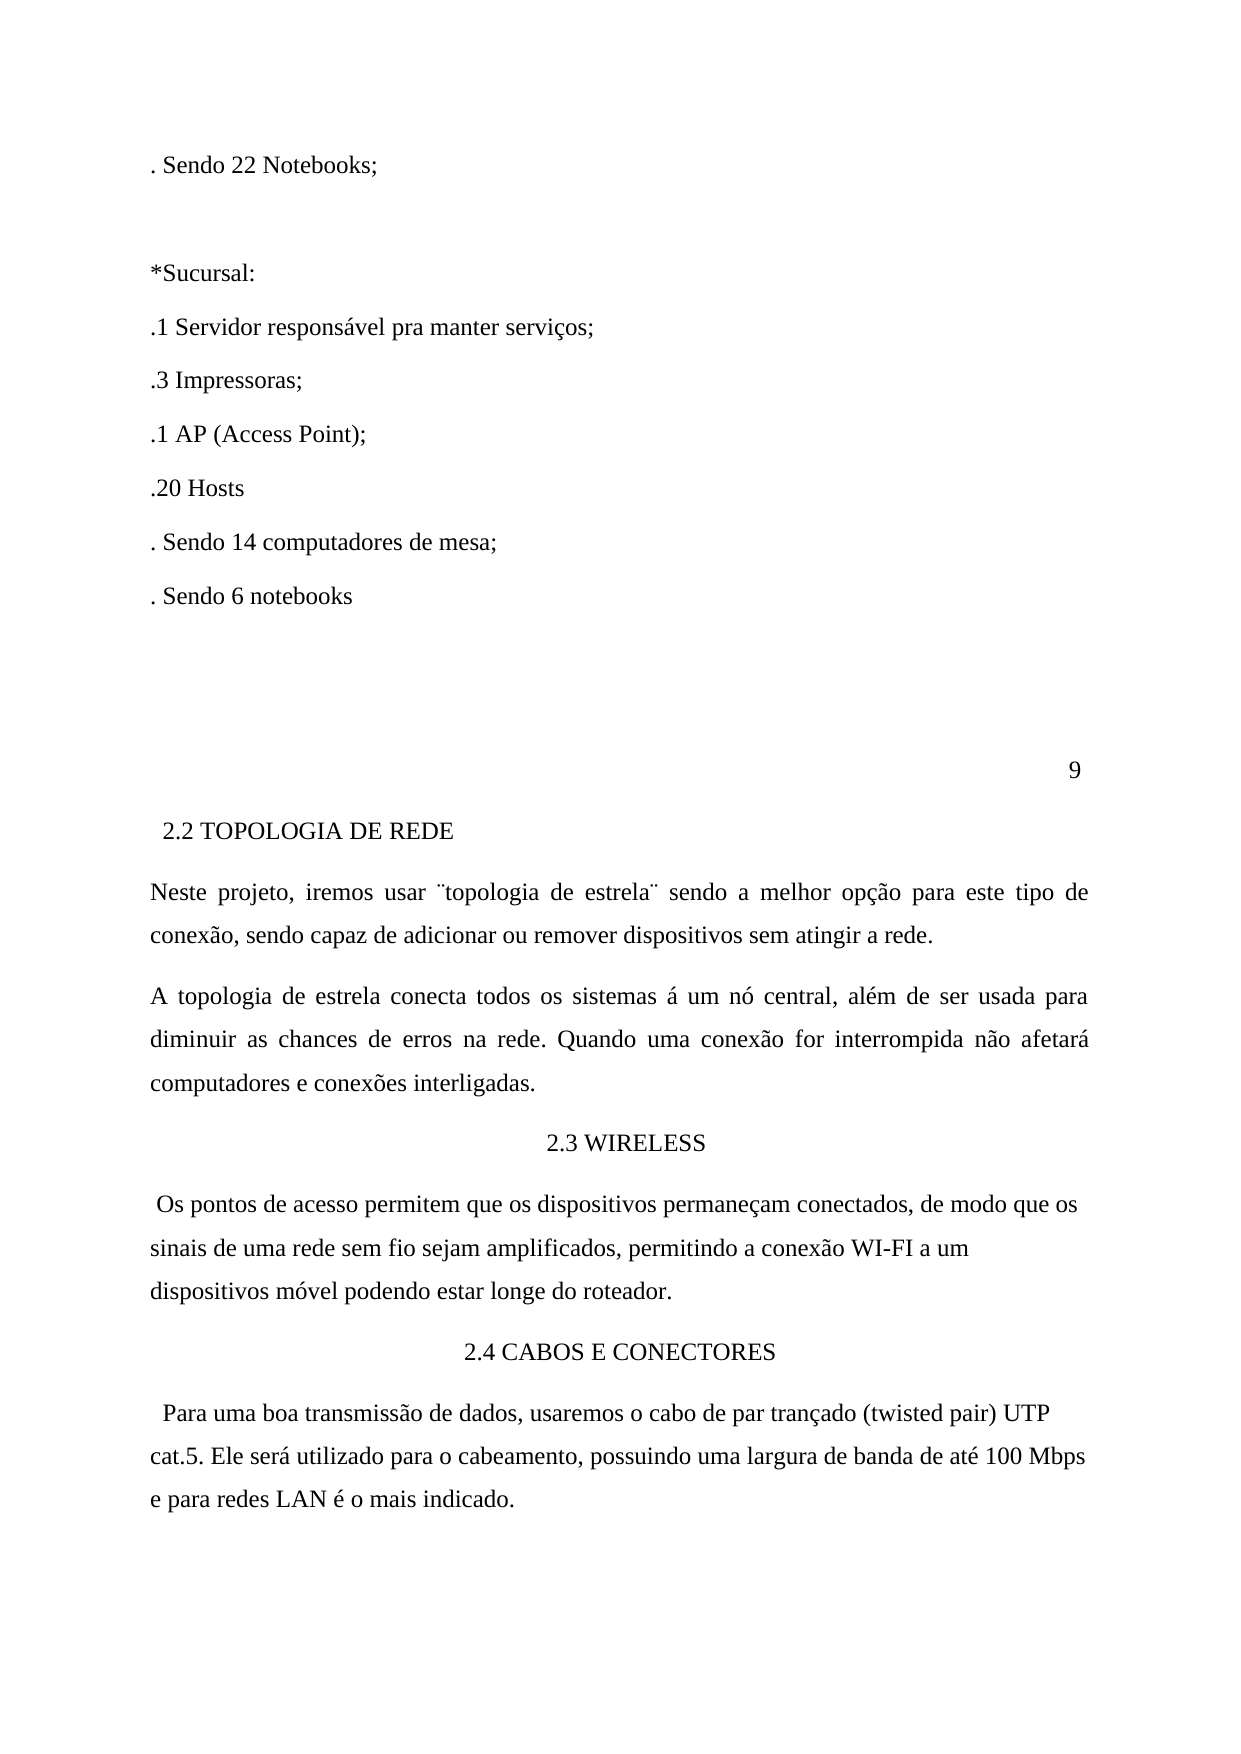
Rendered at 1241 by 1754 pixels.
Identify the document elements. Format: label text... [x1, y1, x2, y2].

text 2.2 TOPOLOGIA DE REDE [150, 816, 1090, 845]
text Os pontos de acesso permitem que os dispositivos permaneçam conectados, de modo que os sinais de uma rede sem fio sejam amplificados, permitindo a conexão WI-FI a um dispositivos móvel podendo estar longe do roteador. [150, 1189, 1090, 1304]
text . Sendo 14 computadores de mesa; [150, 527, 1090, 556]
text 2.4 CABOS E CONECTORES [150, 1337, 1090, 1365]
text Para uma boa transmissão de dados, usaremos o cabo de par trançado (twisted pair) UTP cat.5. Ele será utilizado para o cabeamento, possuindo uma largura de banda de até 100 Mbps e para redes LAN é o mais indicado. [150, 1398, 1090, 1513]
text 9 [150, 755, 1090, 784]
text .1 AP (Access Point); [150, 419, 1090, 448]
text .1 Servidor responsável pra manter serviços; [150, 312, 1090, 340]
text .20 Hosts [150, 473, 1090, 502]
text . Sendo 6 notebooks [150, 581, 1090, 609]
text Neste projeto, iremos usar ¨topologia de estrela¨ sendo a melhor opção para este tipo de conexão, sendo capaz de adicionar ou remover dispositivos sem atingir a rede. [150, 877, 1090, 949]
text 2.3 WIRELESS [150, 1128, 1090, 1157]
text *Sucursal: [150, 258, 1090, 286]
text . Sendo 22 Notebooks; [150, 150, 1090, 179]
text A topologia de estrela conecta todos os sistemas á um nó central, além de ser usada para diminuir as chances de erros na rede. Quando uma conexão for interrompida não afetará computadores e conexões interligadas. [150, 981, 1090, 1096]
text .3 Impressoras; [150, 365, 1090, 394]
